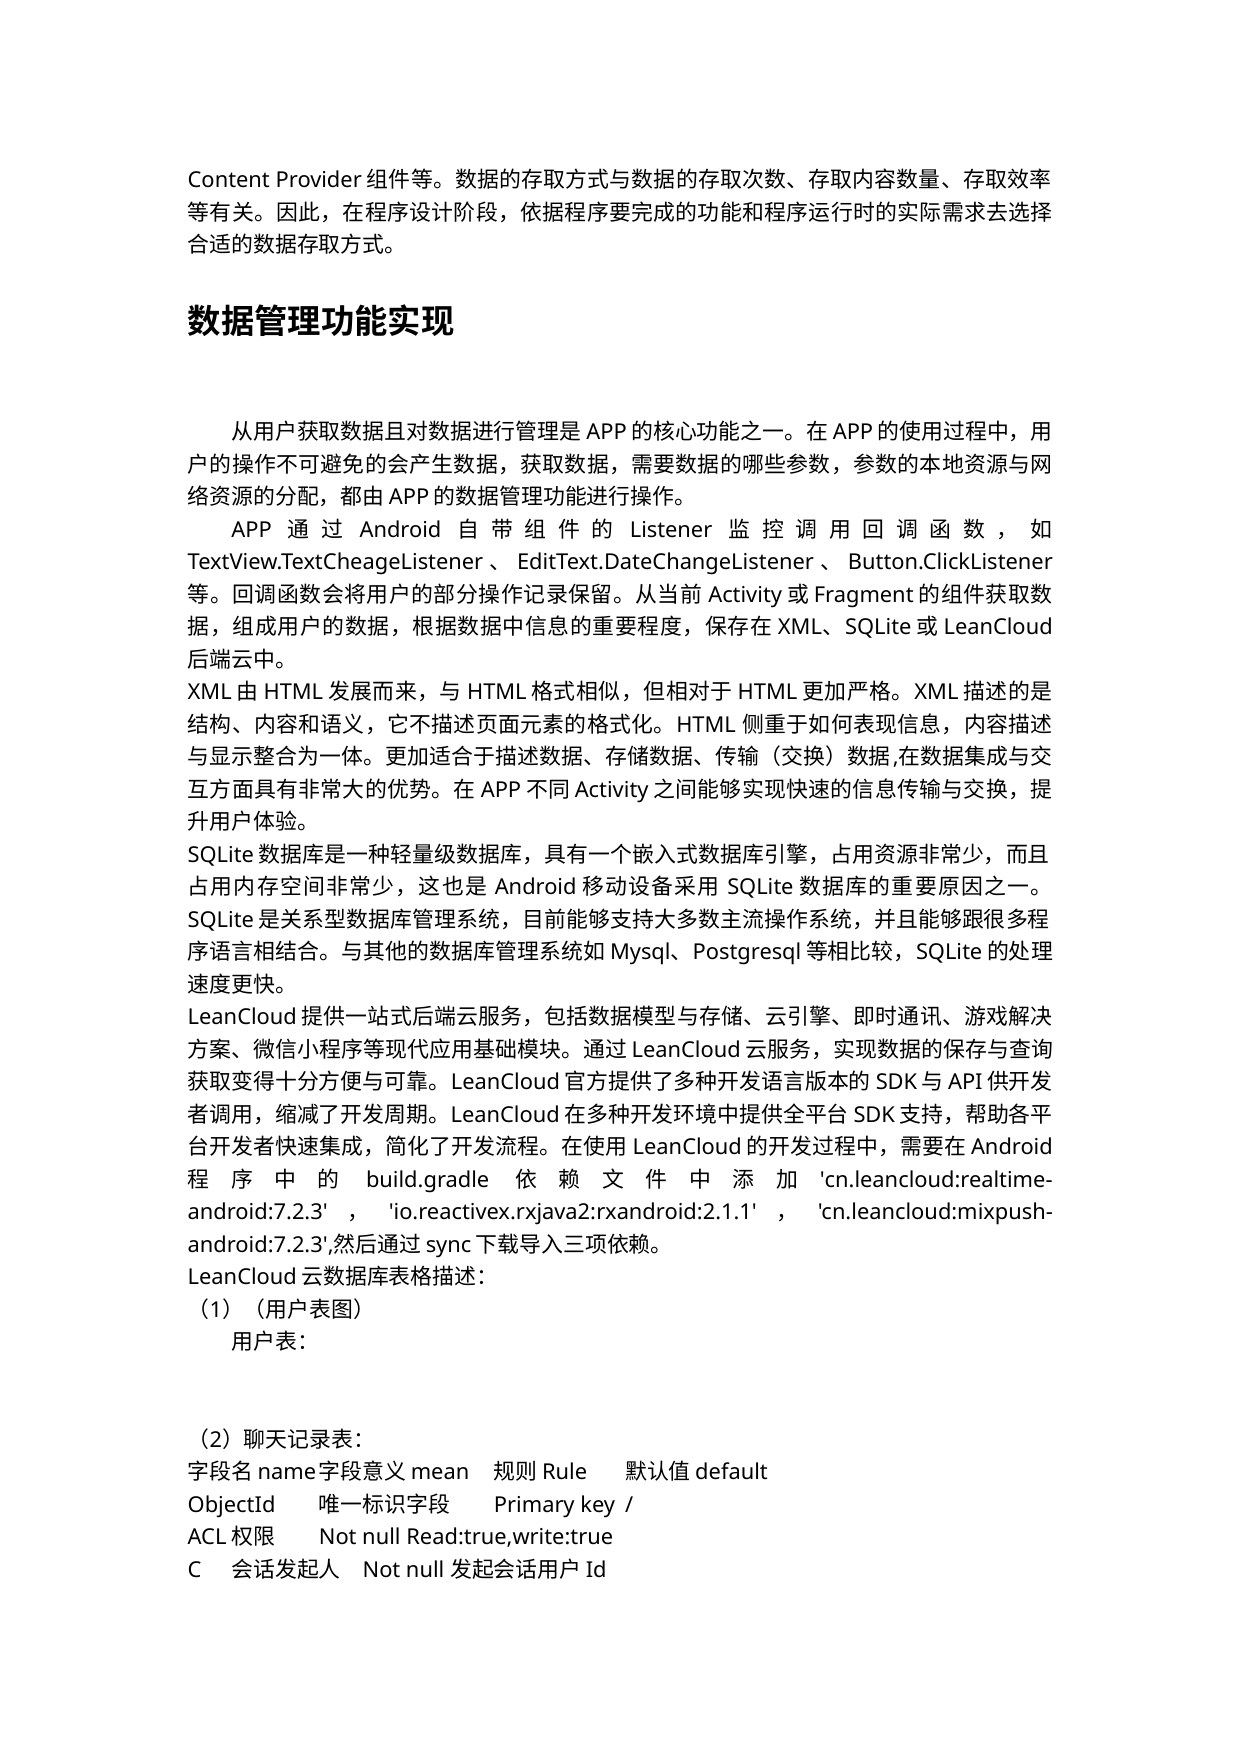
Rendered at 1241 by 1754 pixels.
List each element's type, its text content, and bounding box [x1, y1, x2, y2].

text SQLite数据库是一种轻量级数据库，具有一个嵌入式数据库引擎，占用资源非常少，而且占用内存空间非常少，这也是 Android移动设备采用 SQLite数据库的重要原因之一。 SQLite是关系型数据库管理系统，目前能够支持大多数主流操作系统，并且能够跟很多程序语言相结合。与其他的数据库管理系统如Mysql、Postgresql等相比较，SQLite的处理速度更快。 [187, 836, 1053, 999]
text ACL 权限 Not null Read:true,write:true [187, 1519, 1053, 1551]
text LeanCloud云数据库表格描述： [187, 1259, 1053, 1291]
text （2）聊天记录表： [187, 1421, 1053, 1454]
text （1）（用户表图） [187, 1291, 1053, 1324]
text APP通过Android自带组件的Listener监控调用回调函数，如TextView.TextCheageListener、EditText.DateChangeListener、Button.ClickListener等。回调函数会将用户的部分操作记录保留。从当前Activity或Fragment的组件获取数据，组成用户的数据，根据数据中信息的重要程度，保存在XML、SQLite或LeanCloud后端云中。 [187, 511, 1053, 674]
text LeanCloud提供一站式后端云服务，包括数据模型与存储、云引擎、即时通讯、游戏解决方案、微信小程序等现代应用基础模块。通过LeanCloud云服务，实现数据的保存与查询获取变得十分方便与可靠。LeanCloud官方提供了多种开发语言版本的SDK与API供开发者调用，缩减了开发周期。LeanCloud在多种开发环境中提供全平台SDK支持，帮助各平台开发者快速集成，简化了开发流程。在使用LeanCloud的开发过程中，需要在Android程序中的build.gradle依赖文件中添加'cn.leancloud:realtime-android:7.2.3'，'io.reactivex.rxjava2:rxandroid:2.1.1'，'cn.leancloud:mixpush-android:7.2.3',然后通过sync下载导入三项依赖。 [187, 999, 1053, 1259]
text XML由HTML发展而来，与HTML格式相似，但相对于HTML更加严格。XML描述的是结构、内容和语义，它不描述页面元素的格式化。HTML 侧重于如何表现信息，内容描述与显示整合为一体。更加适合于描述数据、存储数据、传输（交换）数据,在数据集成与交互方面具有非常大的优势。在APP不同Activity之间能够实现快速的信息传输与交换，提升用户体验。 [187, 674, 1053, 836]
text 从用户获取数据且对数据进行管理是APP的核心功能之一。在APP的使用过程中，用户的操作不可避免的会产生数据，获取数据，需要数据的哪些参数，参数的本地资源与网络资源的分配，都由APP的数据管理功能进行操作。 [187, 414, 1053, 511]
text ObjectId 唯一标识字段 Primary key / [187, 1486, 1053, 1519]
text 用户表： [187, 1324, 1053, 1356]
text 字段名name 字段意义mean 规则Rule 默认值default [187, 1454, 1053, 1486]
subtitle 数据管理功能实现 [187, 287, 1053, 352]
text C 会话发起人 Not null 发起会话用户Id [187, 1551, 1053, 1584]
